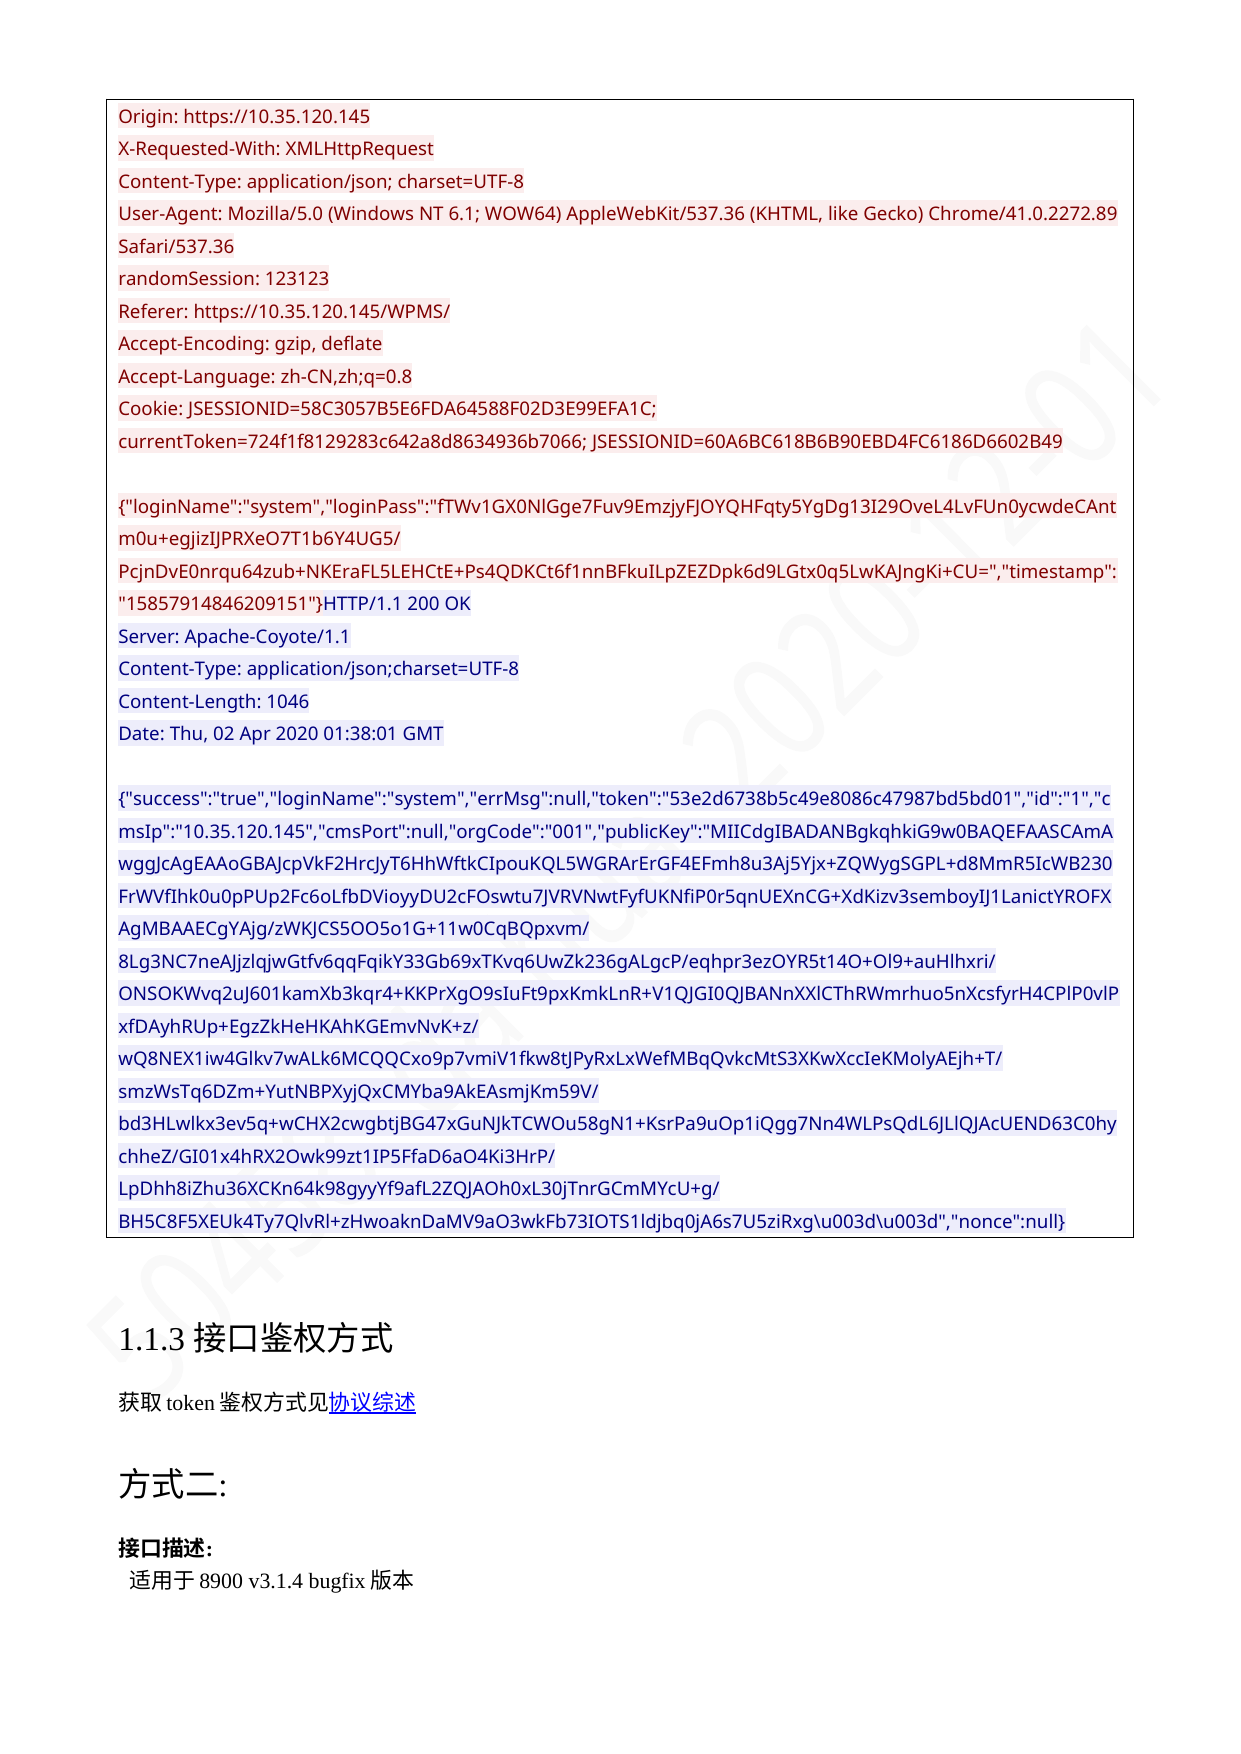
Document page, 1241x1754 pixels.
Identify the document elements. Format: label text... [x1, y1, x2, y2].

subtitle 接口鉴权方式 [118, 1303, 1122, 1368]
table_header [107, 100, 1133, 1237]
text 接口描述: [118, 1531, 1122, 1563]
text 适用于8900 v3.1.4 bugfix版本 [118, 1563, 1122, 1596]
text 获取token鉴权方式见协议综述 [118, 1384, 1122, 1417]
subtitle 方式二: [118, 1449, 1122, 1514]
